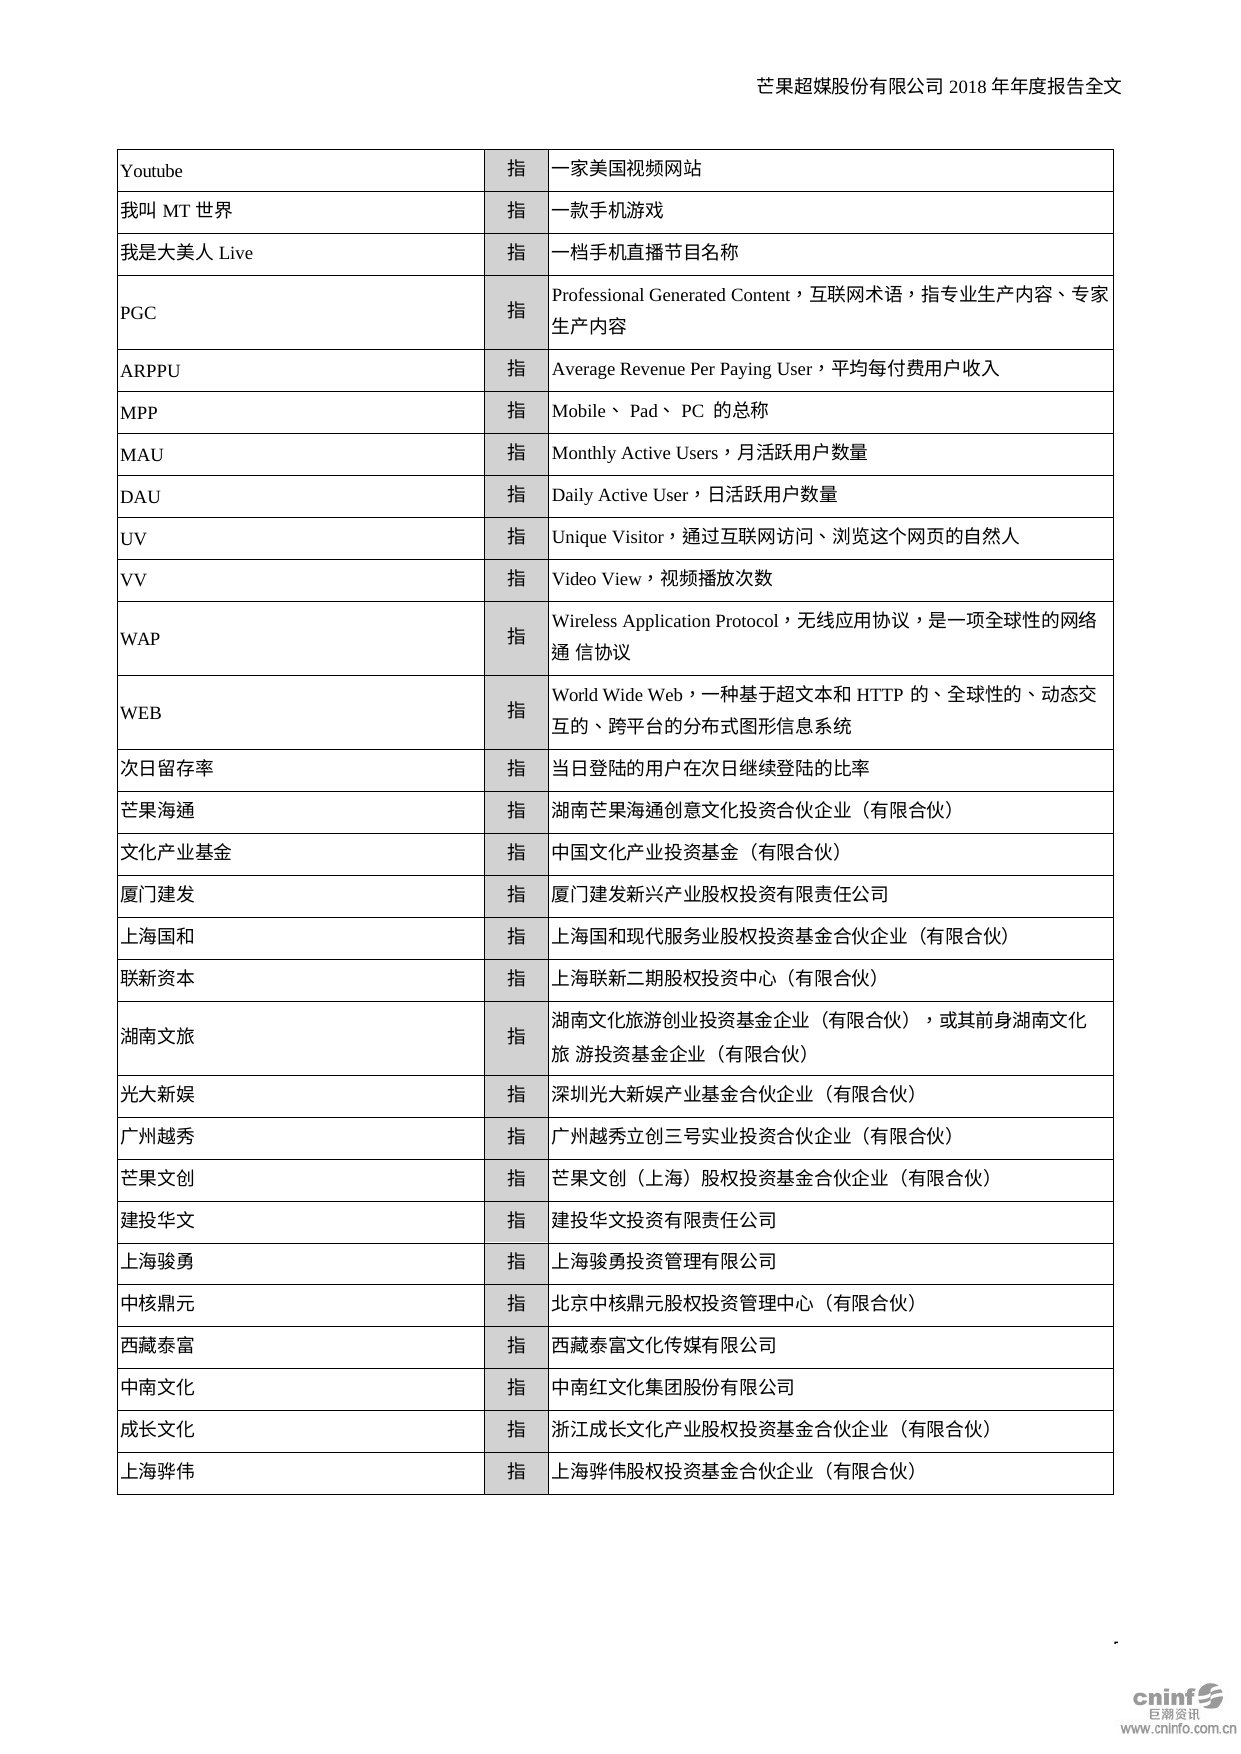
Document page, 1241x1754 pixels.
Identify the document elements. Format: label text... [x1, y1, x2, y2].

table_cell 指 [485, 476, 548, 517]
table_cell 西藏泰富 [118, 1327, 484, 1368]
table_cell 广州越秀 [118, 1118, 484, 1159]
table_cell 指 [485, 876, 548, 917]
table_cell 上海国和 [118, 918, 484, 959]
table_cell 指 [485, 792, 548, 833]
table_cell 我叫 MT 世界 [118, 192, 484, 233]
table_cell UV [118, 518, 484, 559]
table_cell PGC [118, 276, 484, 349]
table_cell 指 [485, 1002, 548, 1075]
table_cell 芒果文创（上海）股权投资基金合伙企业（有限合伙） [549, 1160, 1113, 1201]
table_cell 芒果海通 [118, 792, 484, 833]
table_cell 指 [485, 1244, 548, 1284]
table_cell 中国文化产业投资基金（有限合伙） [549, 834, 1113, 875]
table_cell 指 [485, 192, 548, 233]
table_cell 次日留存率 [118, 750, 484, 791]
table_cell 指 [485, 602, 548, 675]
table_cell 指 [485, 350, 548, 391]
table_cell 指 [485, 1453, 548, 1494]
table_cell Mobile、 Pad、 PC 的总称 [549, 392, 1113, 433]
table_cell 指 [485, 960, 548, 1001]
table_cell Daily Active User，日活跃用户数量 [549, 476, 1113, 517]
table_cell 当日登陆的用户在次日继续登陆的比率 [549, 750, 1113, 791]
table_cell 联新资本 [118, 960, 484, 1001]
table_cell ARPPU [118, 350, 484, 391]
table_cell 深圳光大新娱产业基金合伙企业（有限合伙） [549, 1076, 1113, 1117]
table_cell 一档手机直播节目名称 [549, 234, 1113, 275]
table_cell 上海骅伟股权投资基金合伙企业（有限合伙） [549, 1453, 1113, 1494]
table_cell 光大新娱 [118, 1076, 484, 1117]
table_cell 文化产业基金 [118, 834, 484, 875]
table_cell 中南红文化集团股份有限公司 [549, 1369, 1113, 1410]
table_cell 北京中核鼎元股权投资管理中心（有限合伙） [549, 1285, 1113, 1326]
table_cell 建投华文 [118, 1202, 484, 1242]
table_cell 湖南芒果海通创意文化投资合伙企业（有限合伙） [549, 792, 1113, 833]
table_cell 湖南文旅 [118, 1002, 484, 1075]
table_cell 指 [485, 234, 548, 275]
table_cell 指 [485, 392, 548, 433]
table_cell 浙江成长文化产业股权投资基金合伙企业（有限合伙） [549, 1411, 1113, 1452]
table_cell 指 [485, 1076, 548, 1117]
table_cell MAU [118, 434, 484, 475]
table_cell 指 [485, 434, 548, 475]
table_cell 指 [485, 1285, 548, 1326]
table_cell 厦门建发 [118, 876, 484, 917]
table_cell 芒果文创 [118, 1160, 484, 1201]
table_header Youtube [118, 150, 484, 191]
table_cell Monthly Active Users，月活跃用户数量 [549, 434, 1113, 475]
table_cell 广州越秀立创三号实业投资合伙企业（有限合伙） [549, 1118, 1113, 1159]
table_cell World Wide Web，一种基于超文本和 HTTP 的、全球性的、动态交 互的、跨平台的分布式图形信息系统 [549, 676, 1113, 749]
table_cell 指 [485, 834, 548, 875]
table_cell Video View，视频播放次数 [549, 560, 1113, 601]
table_cell Professional Generated Content，互联网术语，指专业生产内容、专家 生产内容 [549, 276, 1113, 349]
table_cell 上海骏勇投资管理有限公司 [549, 1244, 1113, 1284]
table_cell 成长文化 [118, 1411, 484, 1452]
table_cell 厦门建发新兴产业股权投资有限责任公司 [549, 876, 1113, 917]
table_header 一家美国视频网站 [549, 150, 1113, 191]
table_cell 指 [485, 1202, 548, 1242]
table_cell WAP [118, 602, 484, 675]
table_cell DAU [118, 476, 484, 517]
table_cell 指 [485, 1160, 548, 1201]
table_cell WEB [118, 676, 484, 749]
table_cell 指 [485, 676, 548, 749]
table_cell 上海骏勇 [118, 1244, 484, 1284]
table_cell 一款手机游戏 [549, 192, 1113, 233]
table_cell 指 [485, 1327, 548, 1368]
table_cell Unique Visitor，通过互联网访问、浏览这个网页的自然人 [549, 518, 1113, 559]
table_cell MPP [118, 392, 484, 433]
table_cell 指 [485, 750, 548, 791]
table_cell 上海骅伟 [118, 1453, 484, 1494]
table_cell 中南文化 [118, 1369, 484, 1410]
table_cell 中核鼎元 [118, 1285, 484, 1326]
table_cell 指 [485, 1118, 548, 1159]
table_cell 上海国和现代服务业股权投资基金合伙企业（有限合伙） [549, 918, 1113, 959]
table_cell 指 [485, 560, 548, 601]
table_cell 湖南文化旅游创业投资基金企业（有限合伙），或其前身湖南文化旅 游投资基金企业（有限合伙） [549, 1002, 1113, 1075]
table_header 指 [485, 150, 548, 191]
table_cell 指 [485, 1369, 548, 1410]
table_cell VV [118, 560, 484, 601]
table_cell 建投华文投资有限责任公司 [549, 1202, 1113, 1242]
table_cell 指 [485, 518, 548, 559]
table_cell 上海联新二期股权投资中心（有限合伙） [549, 960, 1113, 1001]
picture [1115, 1680, 1240, 1737]
table_cell 指 [485, 1411, 548, 1452]
table_cell 我是大美人 Live [118, 234, 484, 275]
table_cell Wireless Application Protocol，无线应用协议，是一项全球性的网络通 信协议 [549, 602, 1113, 675]
table_cell Average Revenue Per Paying User，平均每付费用户收入 [549, 350, 1113, 391]
table_cell 指 [485, 918, 548, 959]
table_cell 西藏泰富文化传媒有限公司 [549, 1327, 1113, 1368]
table_cell 指 [485, 276, 548, 349]
